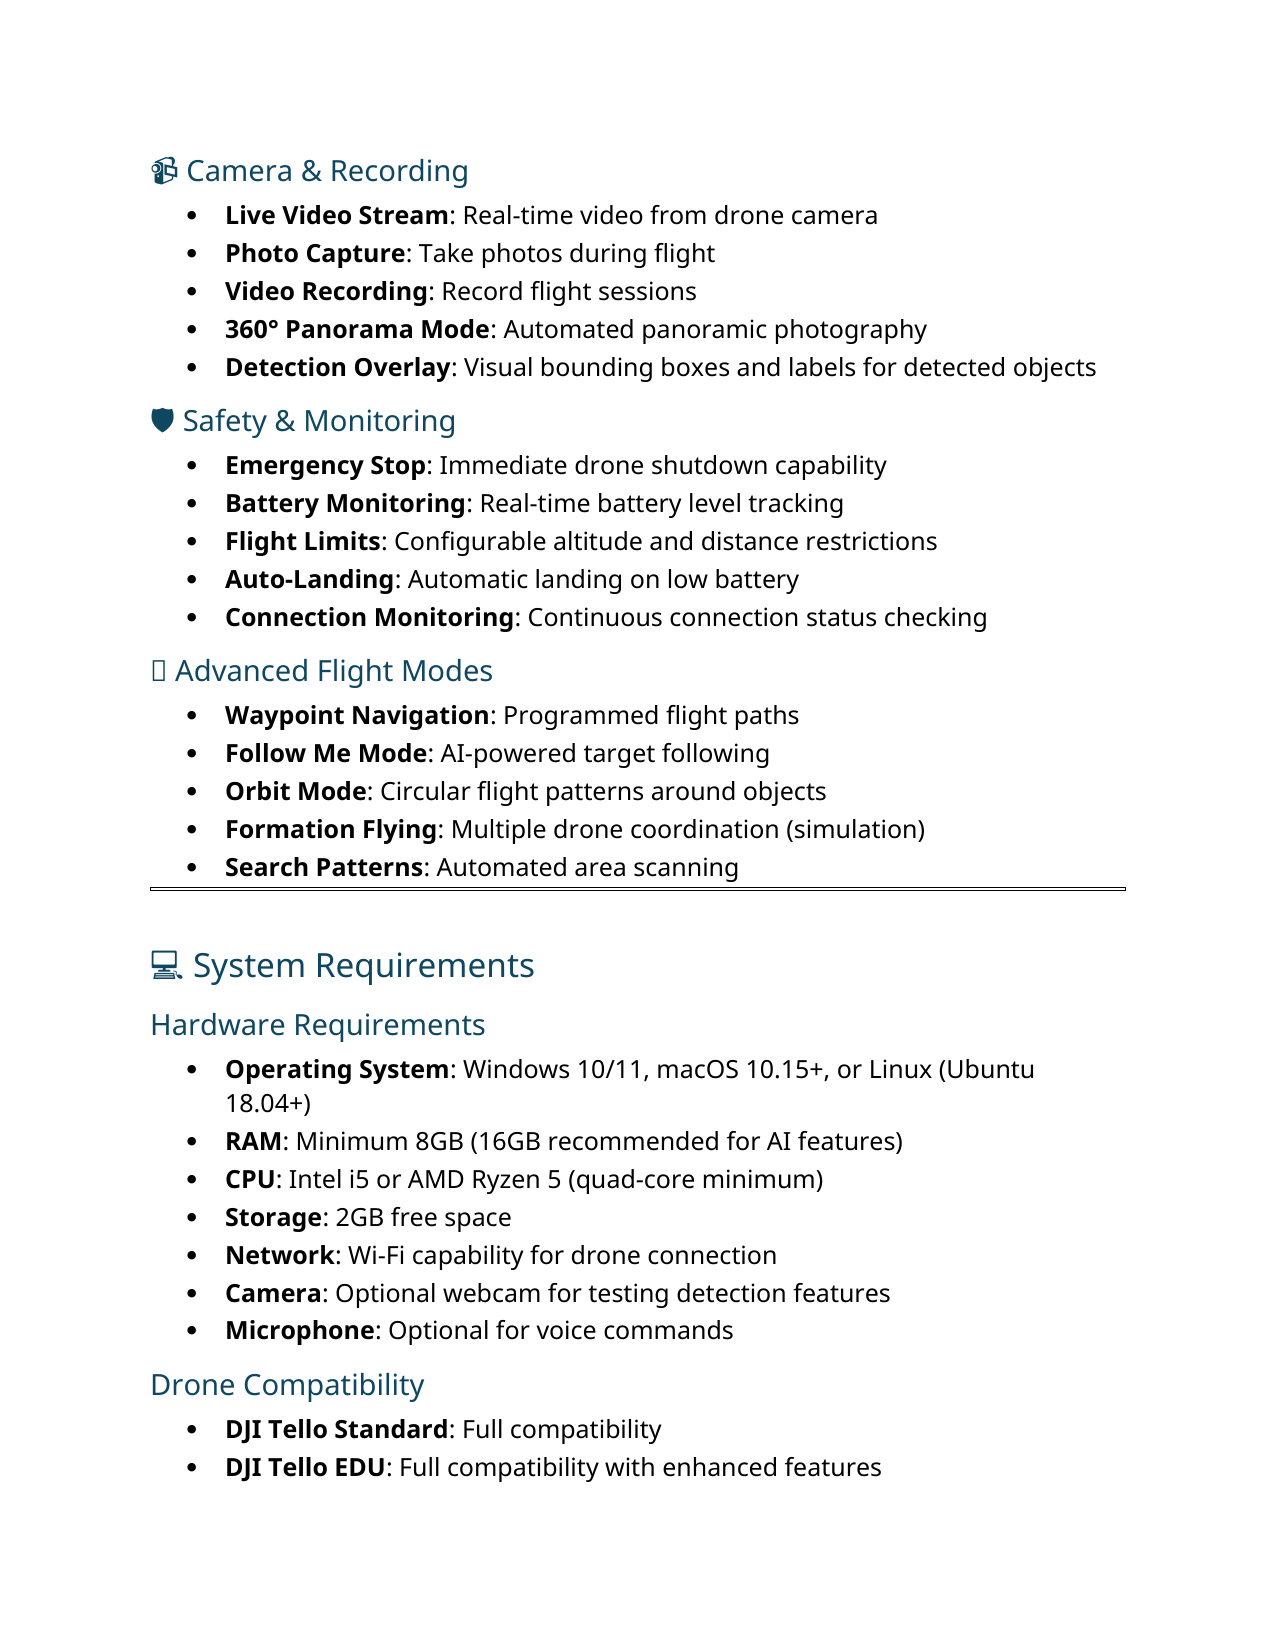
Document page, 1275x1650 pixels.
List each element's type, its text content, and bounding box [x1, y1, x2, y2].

list Auto-Landing: Automatic landing on low battery [187, 561, 1125, 596]
list CPU: Intel i5 or AMD Ryzen 5 (quad-core minimum) [187, 1162, 1125, 1196]
list RAM: Minimum 8GB (16GB recommended for AI features) [187, 1124, 1125, 1158]
list DJI Tello Standard: Full compatibility [187, 1412, 1125, 1446]
list DJI Tello EDU: Full compatibility with enhanced features [187, 1449, 1125, 1484]
list Search Patterns: Automated area scanning [187, 849, 1125, 883]
list Video Recording: Record flight sessions [187, 274, 1125, 308]
list Emergency Stop: Immediate drone shutdown capability [187, 448, 1125, 482]
list Waypoint Navigation: Programmed flight paths [187, 698, 1125, 732]
list Microphone: Optional for voice commands [187, 1313, 1125, 1347]
list Camera: Optional webcam for testing detection features [187, 1275, 1125, 1309]
list Flight Limits: Configurable altitude and distance restrictions [187, 524, 1125, 558]
list Detection Overlay: Visual bounding boxes and labels for detected objects [187, 349, 1125, 383]
subtitle 🛡️ Safety & Monitoring [150, 400, 1125, 440]
list Storage: 2GB free space [187, 1199, 1125, 1234]
subtitle Drone Compatibility [150, 1364, 1125, 1403]
subtitle Hardware Requirements [150, 1004, 1125, 1044]
list Orbit Mode: Circular flight patterns around objects [187, 774, 1125, 808]
list Follow Me Mode: AI-powered target following [187, 736, 1125, 770]
subtitle 🎯 Advanced Flight Modes [150, 650, 1125, 690]
subtitle 💻 System Requirements [150, 942, 1125, 987]
list Photo Capture: Take photos during flight [187, 236, 1125, 270]
list Operating System: Windows 10/11, macOS 10.15+, or Linux (Ubuntu 18.04+) [187, 1052, 1125, 1120]
list 360° Panorama Mode: Automated panoramic photography [187, 311, 1125, 346]
list Battery Monitoring: Real-time battery level tracking [187, 486, 1125, 520]
list Network: Wi-Fi capability for drone connection [187, 1237, 1125, 1271]
subtitle 📹 Camera & Recording [150, 150, 1125, 190]
list Connection Monitoring: Continuous connection status checking [187, 599, 1125, 633]
list Formation Flying: Multiple drone coordination (simulation) [187, 811, 1125, 846]
list Live Video Stream: Real-time video from drone camera [187, 198, 1125, 232]
